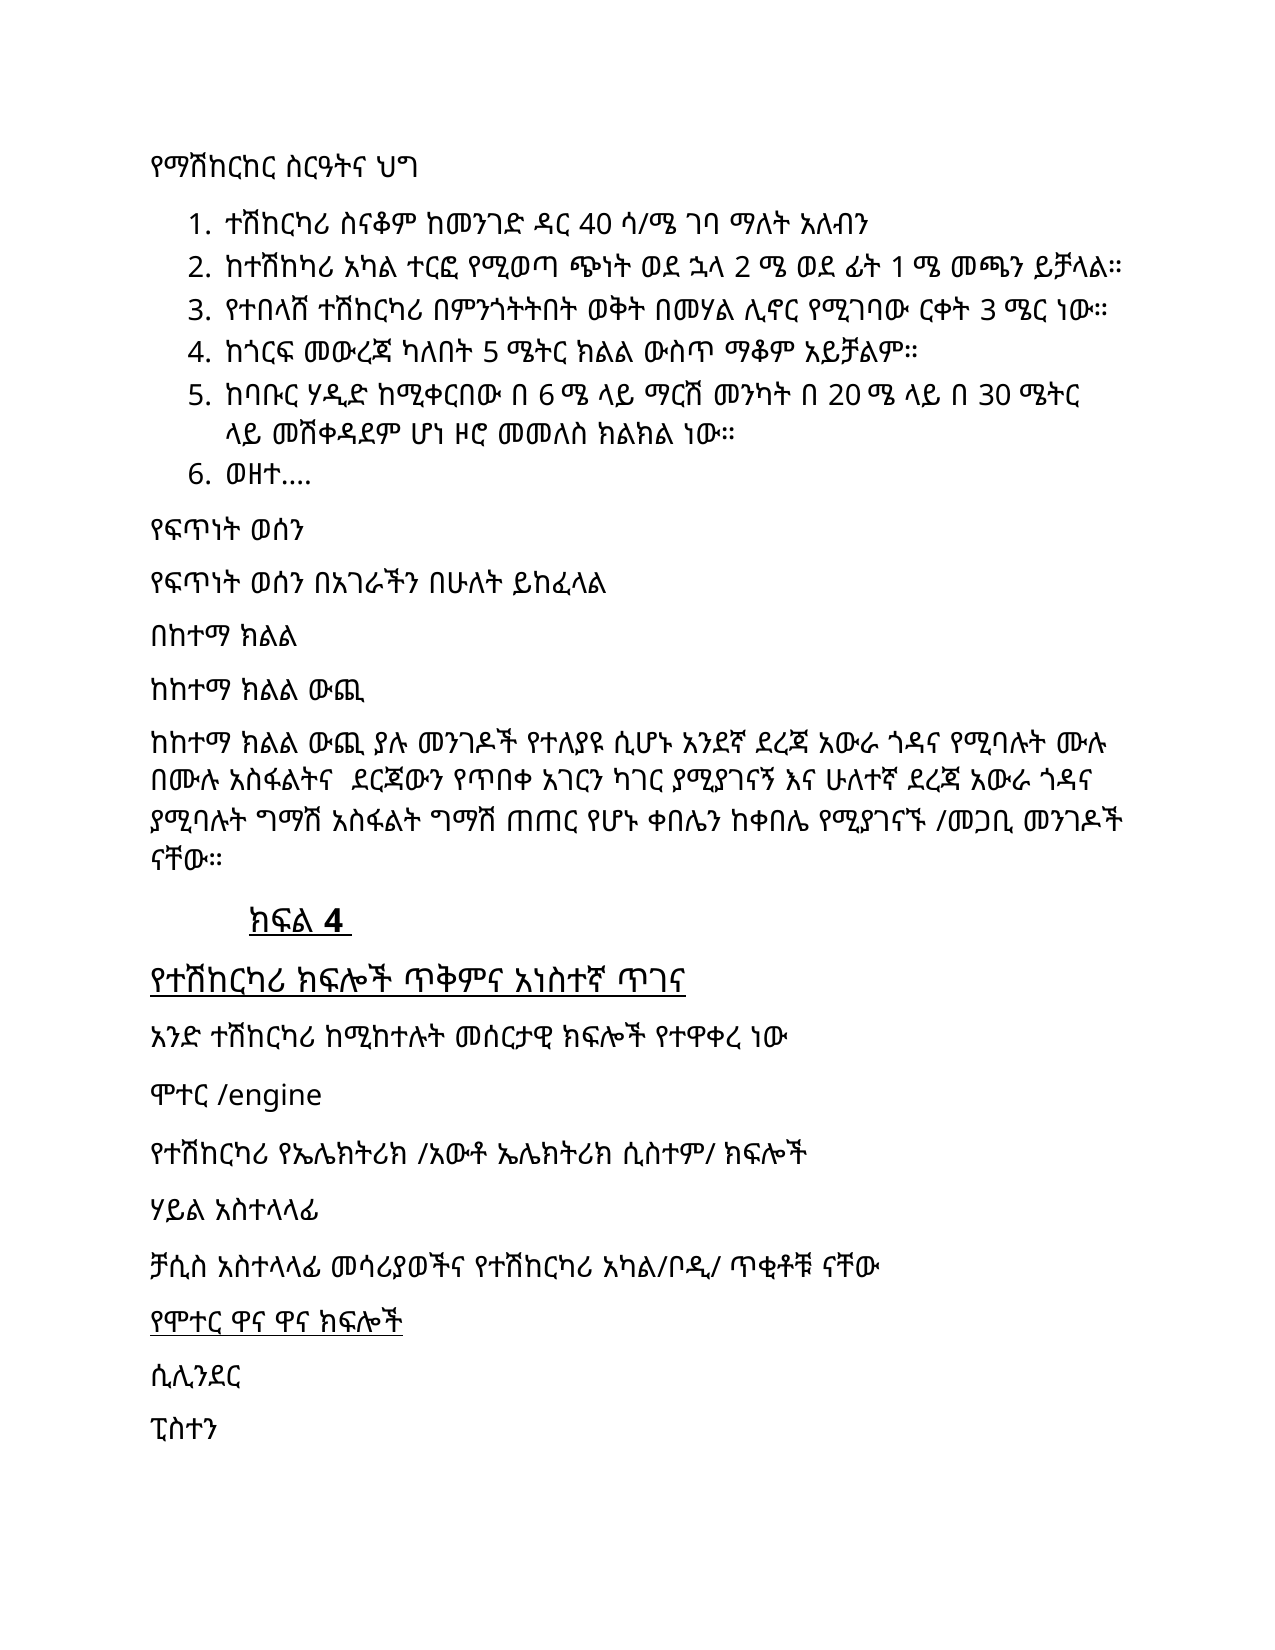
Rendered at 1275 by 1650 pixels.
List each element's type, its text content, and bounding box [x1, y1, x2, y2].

text የማሽከርከር ስርዓትና ህግ [150, 150, 1125, 184]
list የተበላሸ ተሽከርካሪ በምንጎትትበት ወቅት በመሃል ሊኖር የሚገባው ርቀት 3 ሜር ነው። [187, 289, 1125, 329]
text ከከተማ ክልል ውጪ [150, 673, 1125, 707]
text የሞተር ዋና ዋና ክፍሎች [150, 1306, 1125, 1339]
text የፍጥነት ወሰን በአገራችን በሁለት ይከፈላል [150, 566, 1125, 600]
text ሞተር /engine [150, 1074, 1125, 1113]
text ከከተማ ክልል ውጪ ያሉ መንገዶች የተለያዩ ሲሆኑ አንደኛ ደረጃ አውራ ጎዳና የሚባሉት ሙሉ በሙሉ አስፋልትና ደርጃውን የጥበቀ አገርን ካገር ያሚያገናኝ እና ሁለተኛ ደረጃ አውራ ጎዳና ያሚባሉት ግማሽ አስፋልት ግማሽ ጠጠር የሆኑ ቀበሌን ከቀበሌ የሚያገናኙ /መጋቢ መንገዶች ናቸው። [150, 727, 1125, 877]
text የተሽከርካሪ ክፍሎች ጥቅምና አነስተኛ ጥገና [150, 962, 1125, 1001]
text አንድ ተሽከርካሪ ከሚከተሉት መሰርታዊ ክፍሎች የተዋቀረ ነው [150, 1021, 1125, 1054]
list ተሽከርካሪ ስናቆም ከመንገድ ዳር 40 ሳ/ሜ ገባ ማለት አለብን [187, 203, 1125, 243]
text የፍጥነት ወሰን [150, 513, 1125, 547]
list ከተሽከካሪ አካል ተርፎ የሚወጣ ጭነት ወደ ኋላ 2 ሜ ወደ ፊት 1ሜ መጫን ይቻላል። [187, 246, 1125, 286]
list ከባቡር ሃዲድ ከሚቀርበው በ 6ሜ ላይ ማርሽ መንካት በ 20ሜ ላይ በ 30 ሜትር ላይ መሽቀዳደም ሆነ ዞሮ መመለስ ክልክል ነው። [187, 374, 1125, 451]
text ሃይል አስተላላፊ [150, 1193, 1125, 1227]
text የተሽከርካሪ የኤሌክትሪክ /አውቶ ኤሌክትሪክ ሲስተም/ ክፍሎች [150, 1133, 1125, 1173]
list ከጎርፍ መውረጃ ካለበት 5 ሜትር ክልል ውስጥ ማቆም አይቻልም። [187, 332, 1125, 371]
text በከተማ ክልል [150, 620, 1125, 654]
text ቻሲስ አስተላላፊ መሳሪያወችና የተሽከርካሪ አካል/ቦዲ/ ጥቂቶቹ ናቸው [150, 1246, 1125, 1286]
text ክፍል 4 [150, 896, 1125, 942]
text ፒስተን [150, 1412, 1125, 1446]
list ወዘተ.... [187, 454, 1125, 493]
text ሲሊንደር [150, 1359, 1125, 1393]
